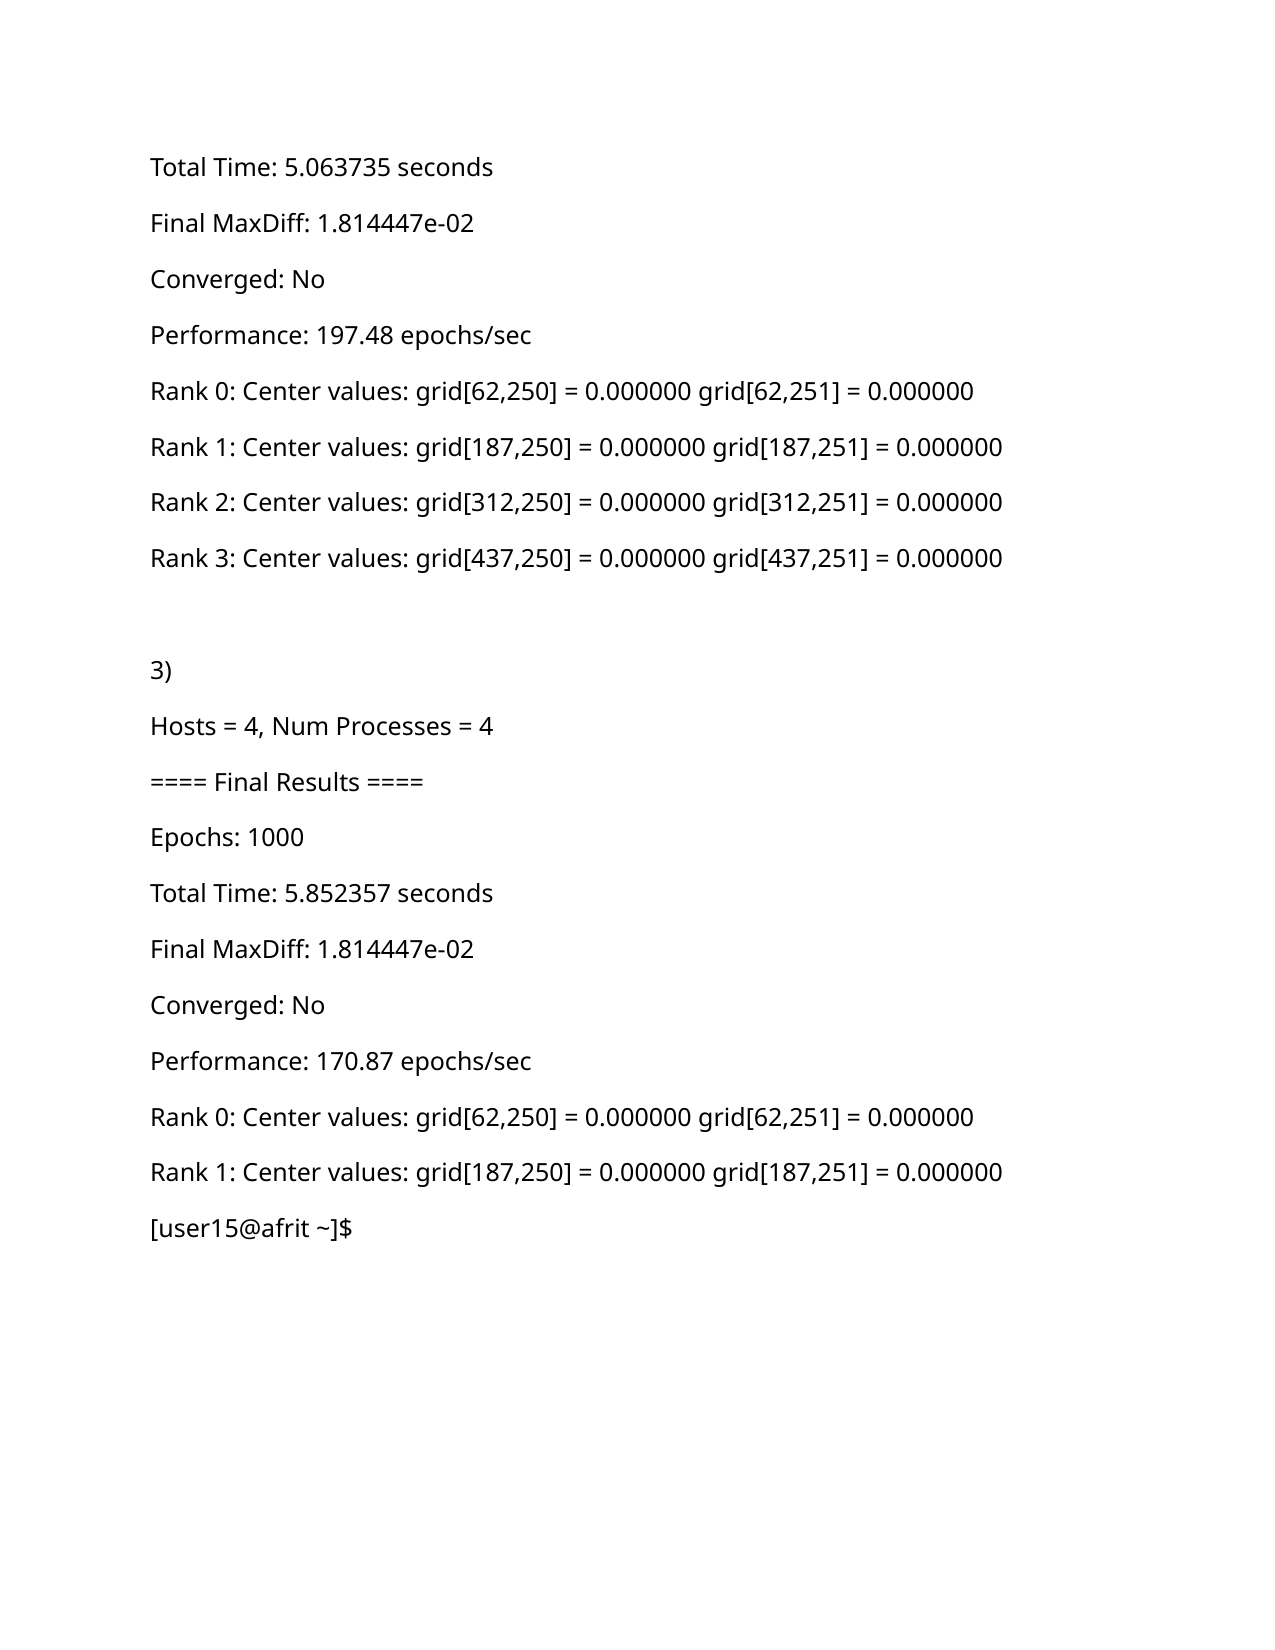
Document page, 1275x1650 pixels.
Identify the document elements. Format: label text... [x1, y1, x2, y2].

text Final MaxDiff: 1.814447e-02 [150, 932, 1125, 966]
text Rank 3: Center values: grid[437,250] = 0.000000 grid[437,251] = 0.000000 [150, 541, 1125, 575]
text Rank 0: Center values: grid[62,250] = 0.000000 grid[62,251] = 0.000000 [150, 373, 1125, 407]
text Rank 0: Center values: grid[62,250] = 0.000000 grid[62,251] = 0.000000 [150, 1099, 1125, 1133]
text Final MaxDiff: 1.814447e-02 [150, 206, 1125, 240]
text Converged: No [150, 262, 1125, 296]
text Epochs: 1000 [150, 820, 1125, 854]
text [user15@afrit ~]$ [150, 1211, 1125, 1245]
text Performance: 170.87 epochs/sec [150, 1043, 1125, 1077]
text Rank 1: Center values: grid[187,250] = 0.000000 grid[187,251] = 0.000000 [150, 429, 1125, 463]
text Rank 1: Center values: grid[187,250] = 0.000000 grid[187,251] = 0.000000 [150, 1155, 1125, 1189]
text Rank 2: Center values: grid[312,250] = 0.000000 grid[312,251] = 0.000000 [150, 485, 1125, 519]
text ==== Final Results ==== [150, 764, 1125, 798]
text Total Time: 5.063735 seconds [150, 150, 1125, 184]
text Performance: 197.48 epochs/sec [150, 317, 1125, 352]
text Converged: No [150, 987, 1125, 1022]
text 3) [150, 652, 1125, 687]
text Total Time: 5.852357 seconds [150, 876, 1125, 910]
text Hosts = 4, Num Processes = 4 [150, 708, 1125, 742]
